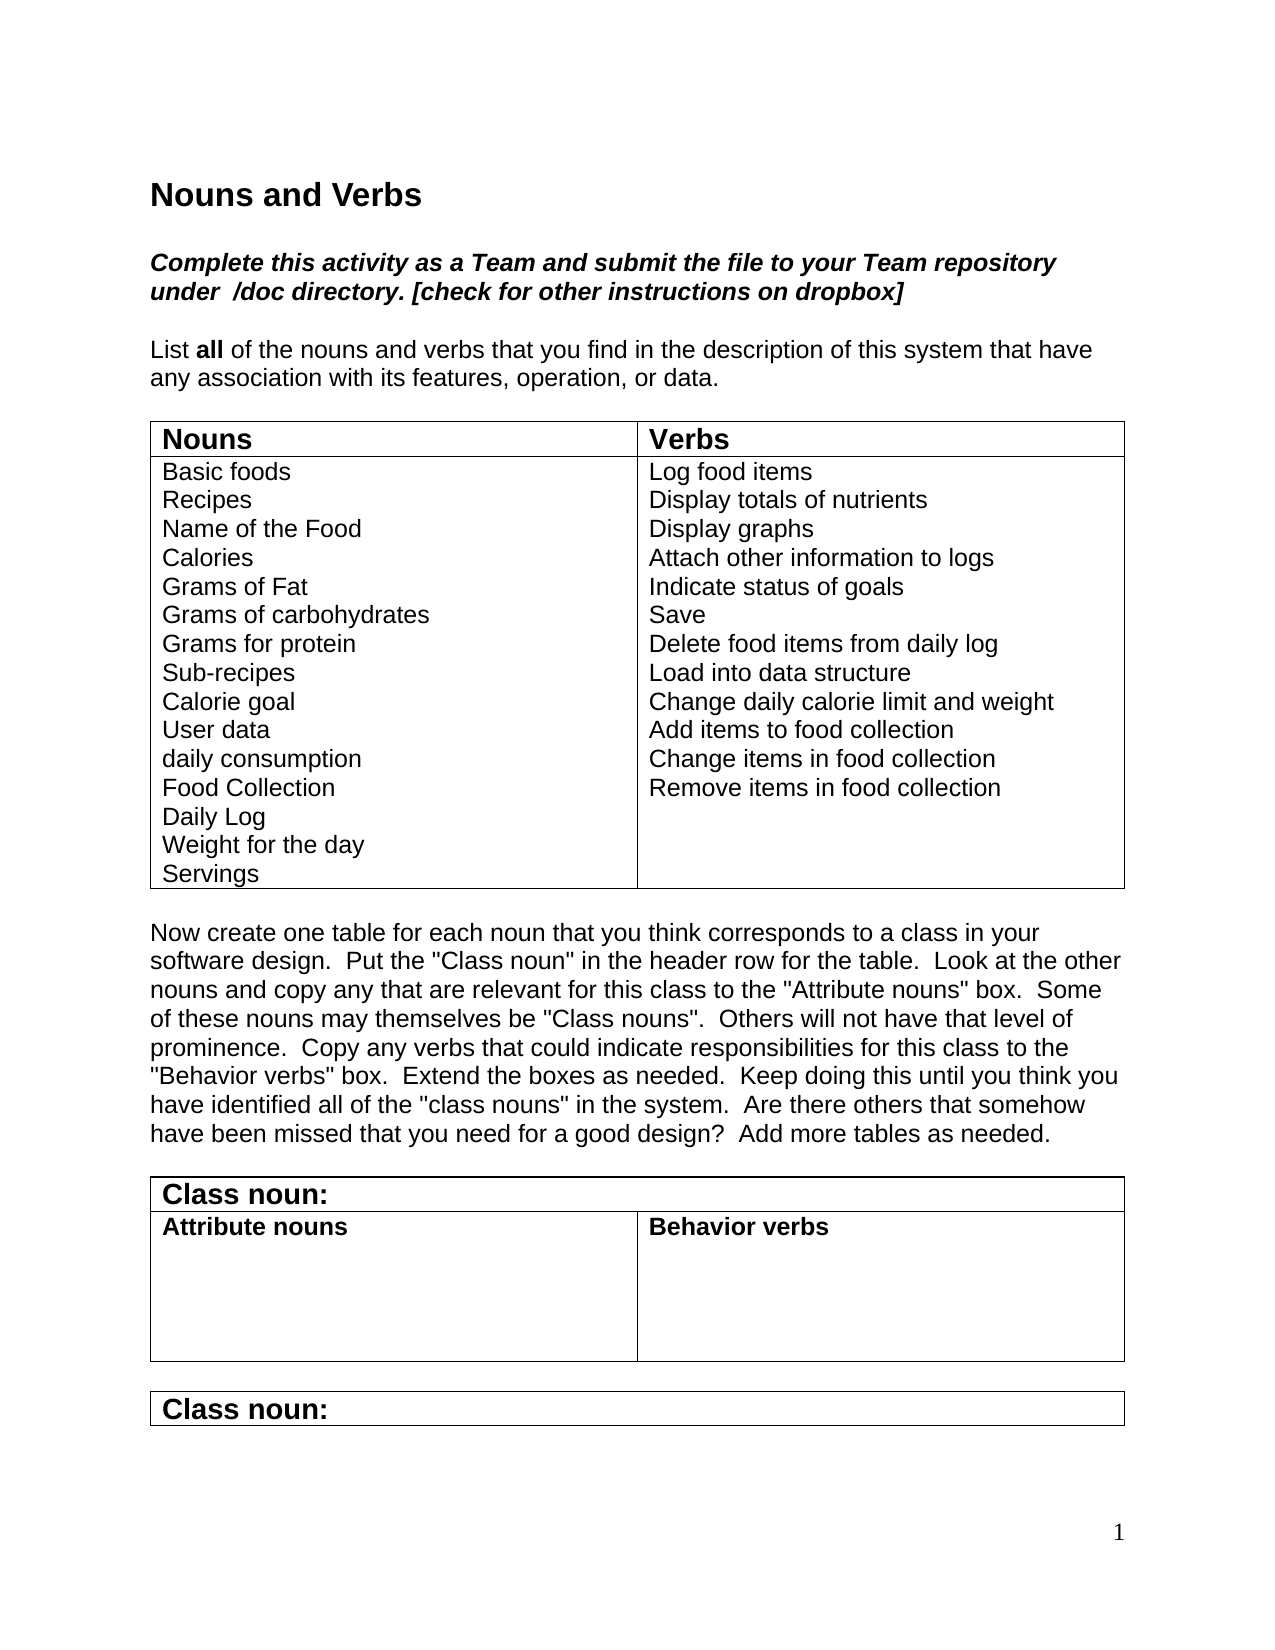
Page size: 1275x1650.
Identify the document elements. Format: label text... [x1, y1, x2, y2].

table_cell Log food items Display totals of nutrients Display graphs Attach other information to logs Indicate status of goals Save Delete food items from daily log Load into data structure Change daily calorie limit and weight Add items to food collection Change items in food collection Remove items in food collection [638, 457, 1124, 888]
table_header Verbs [638, 422, 1124, 456]
table_header Nouns [151, 422, 637, 456]
text Complete this activity as a Team and submit the file to your Team repository under /doc directory. [check for other instructions on dropbox] [150, 248, 1125, 306]
table_cell Attribute nouns [151, 1212, 637, 1361]
table_header Class noun: [151, 1392, 1124, 1425]
table_header Class noun: [151, 1178, 1124, 1211]
subtitle Nouns and Verbs [150, 175, 1125, 213]
text Now create one table for each noun that you think corresponds to a class in your software design. Put the "Class noun" in the header row for the table. Look at the other nouns and copy any that are relevant for this class to the "Attribute nouns" box. Some of these nouns may themselves be "Class nouns". Others will not have that level of prominence. Copy any verbs that could indicate responsibilities for this class to the "Behavior verbs" box. Extend the boxes as needed. Keep doing this until you think you have identified all of the "class nouns" in the system. Are there others that somehow have been missed that you need for a good design? Add more tables as needed. [150, 918, 1125, 1148]
table_cell Basic foods Recipes Name of the Food Calories Grams of Fat Grams of carbohydrates Grams for protein Sub-recipes Calorie goal User data daily consumption Food Collection Daily Log Weight for the day Servings [151, 457, 637, 888]
table_cell Behavior verbs [638, 1212, 1124, 1361]
text List all of the nouns and verbs that you find in the description of this system that have any association with its features, operation, or data. [150, 335, 1125, 392]
